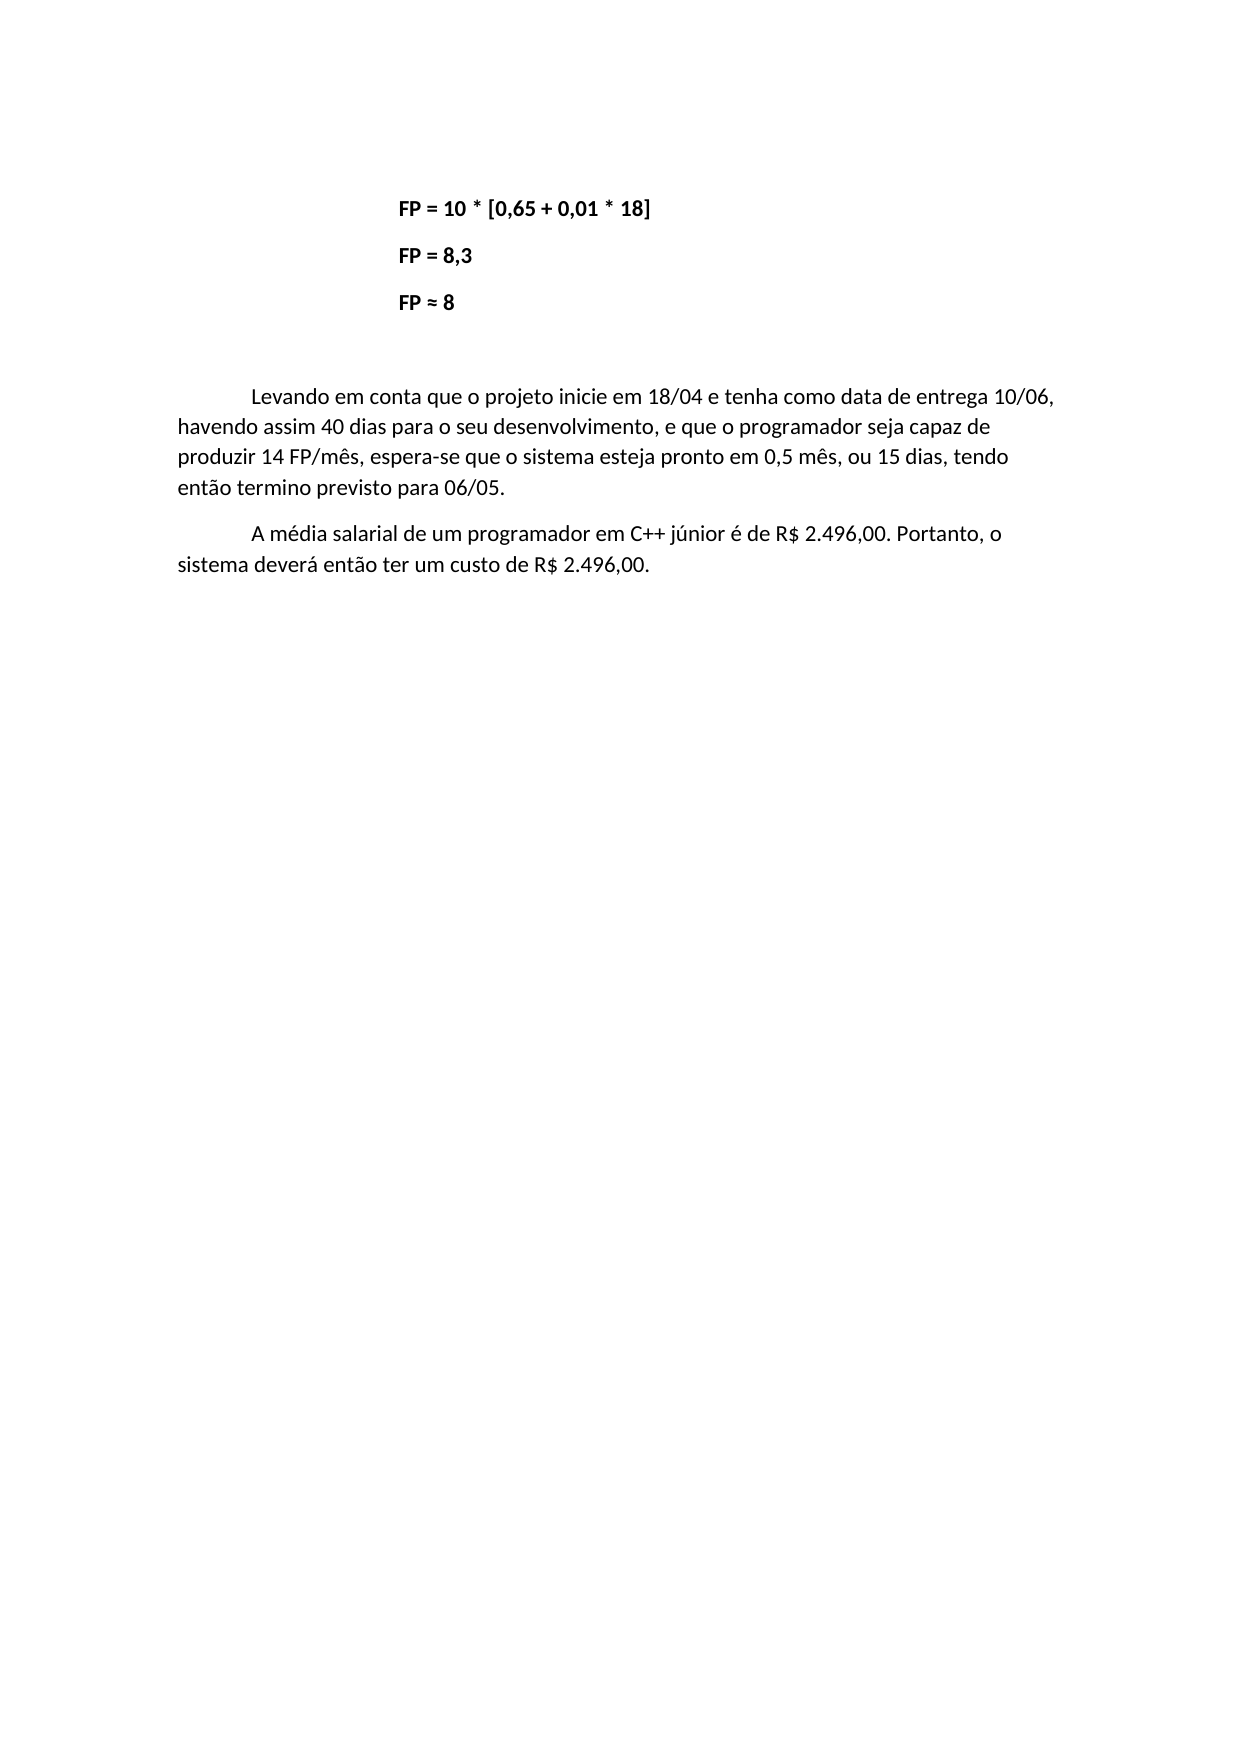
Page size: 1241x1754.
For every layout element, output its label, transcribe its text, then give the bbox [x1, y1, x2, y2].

text A média salarial de um programador em C++ júnior é de R$ 2.496,00. Portanto, o sistema deverá então ter um custo de R$ 2.496,00. [177, 519, 1063, 578]
text Levando em conta que o projeto inicie em 18/04 e tenha como data de entrega 10/06, havendo assim 40 dias para o seu desenvolvimento, e que o programador seja capaz de produzir 14 FP/mês, espera-se que o sistema esteja pronto em 0,5 mês, ou 15 dias, tendo então termino previsto para 06/05. [177, 382, 1063, 501]
text FP ≈ 8 [325, 288, 1063, 316]
text FP = 10 * [0,65 + 0,01 * 18] [325, 194, 1063, 222]
text FP = 8,3 [325, 241, 1063, 269]
